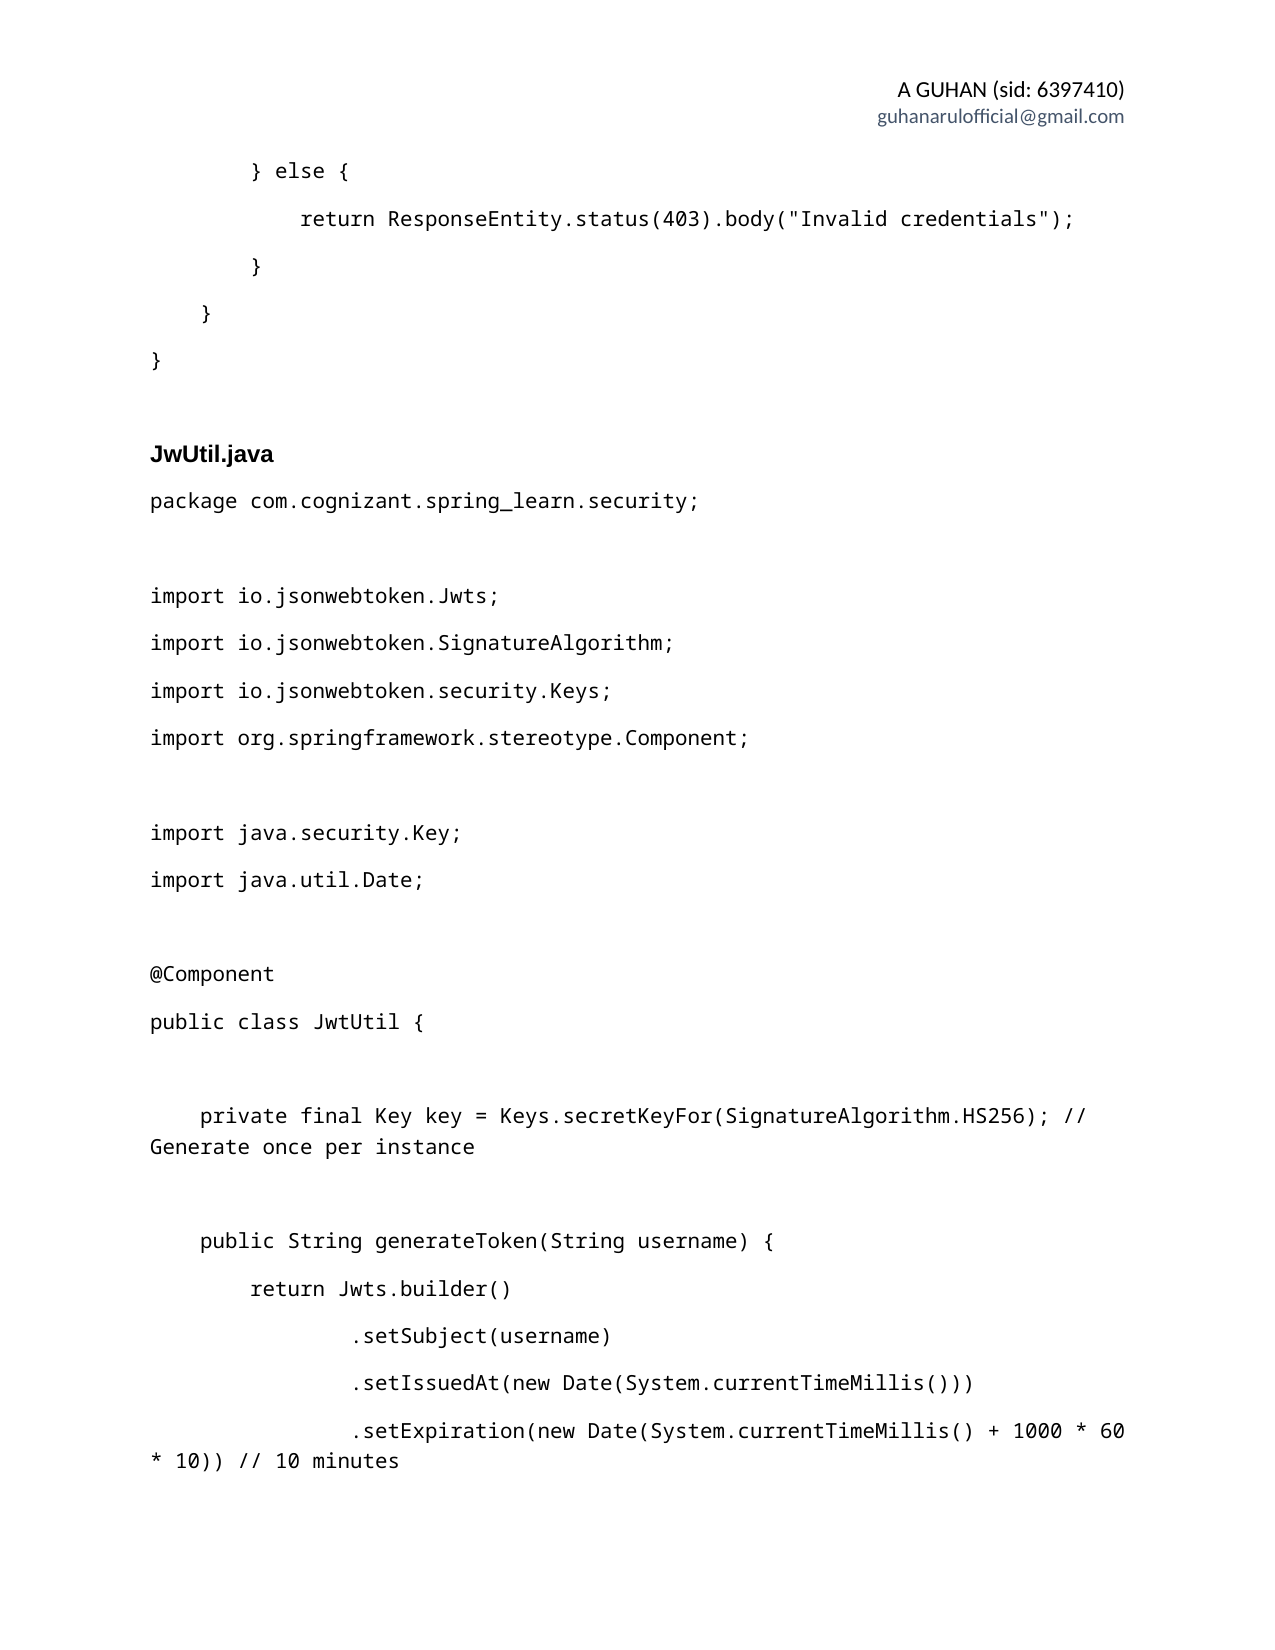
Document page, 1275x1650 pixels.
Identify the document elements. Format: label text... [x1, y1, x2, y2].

text public class JwtUtil { [150, 1007, 1125, 1035]
text import io.jsonwebtoken.SignatureAlgorithm; [150, 628, 1125, 657]
text package com.cognizant.spring_learn.security; [150, 487, 1125, 515]
text .setIssuedAt(new Date(System.currentTimeMillis())) [150, 1368, 1125, 1397]
text return ResponseEntity.status(403).body("Invalid credentials"); [150, 204, 1125, 232]
text JwUtil.java [150, 440, 1125, 468]
text import io.jsonwebtoken.Jwts; [150, 581, 1125, 610]
text import org.springframework.stereotype.Component; [150, 723, 1125, 752]
text return Jwts.builder() [150, 1274, 1125, 1302]
text private final Key key = Keys.secretKeyFor(SignatureAlgorithm.HS256); // Generate once per instance [150, 1101, 1125, 1161]
text } else { [150, 156, 1125, 185]
text } [150, 346, 1125, 374]
text import java.security.Key; [150, 818, 1125, 846]
text import io.jsonwebtoken.security.Keys; [150, 676, 1125, 704]
text .setExpiration(new Date(System.currentTimeMillis() + 1000 * 60 * 10)) // 10 minutes [150, 1416, 1125, 1475]
text .setSubject(username) [150, 1321, 1125, 1350]
text import java.util.Date; [150, 865, 1125, 893]
text public String generateToken(String username) { [150, 1227, 1125, 1255]
text @Component [150, 959, 1125, 988]
text } [150, 298, 1125, 327]
text } [150, 251, 1125, 279]
